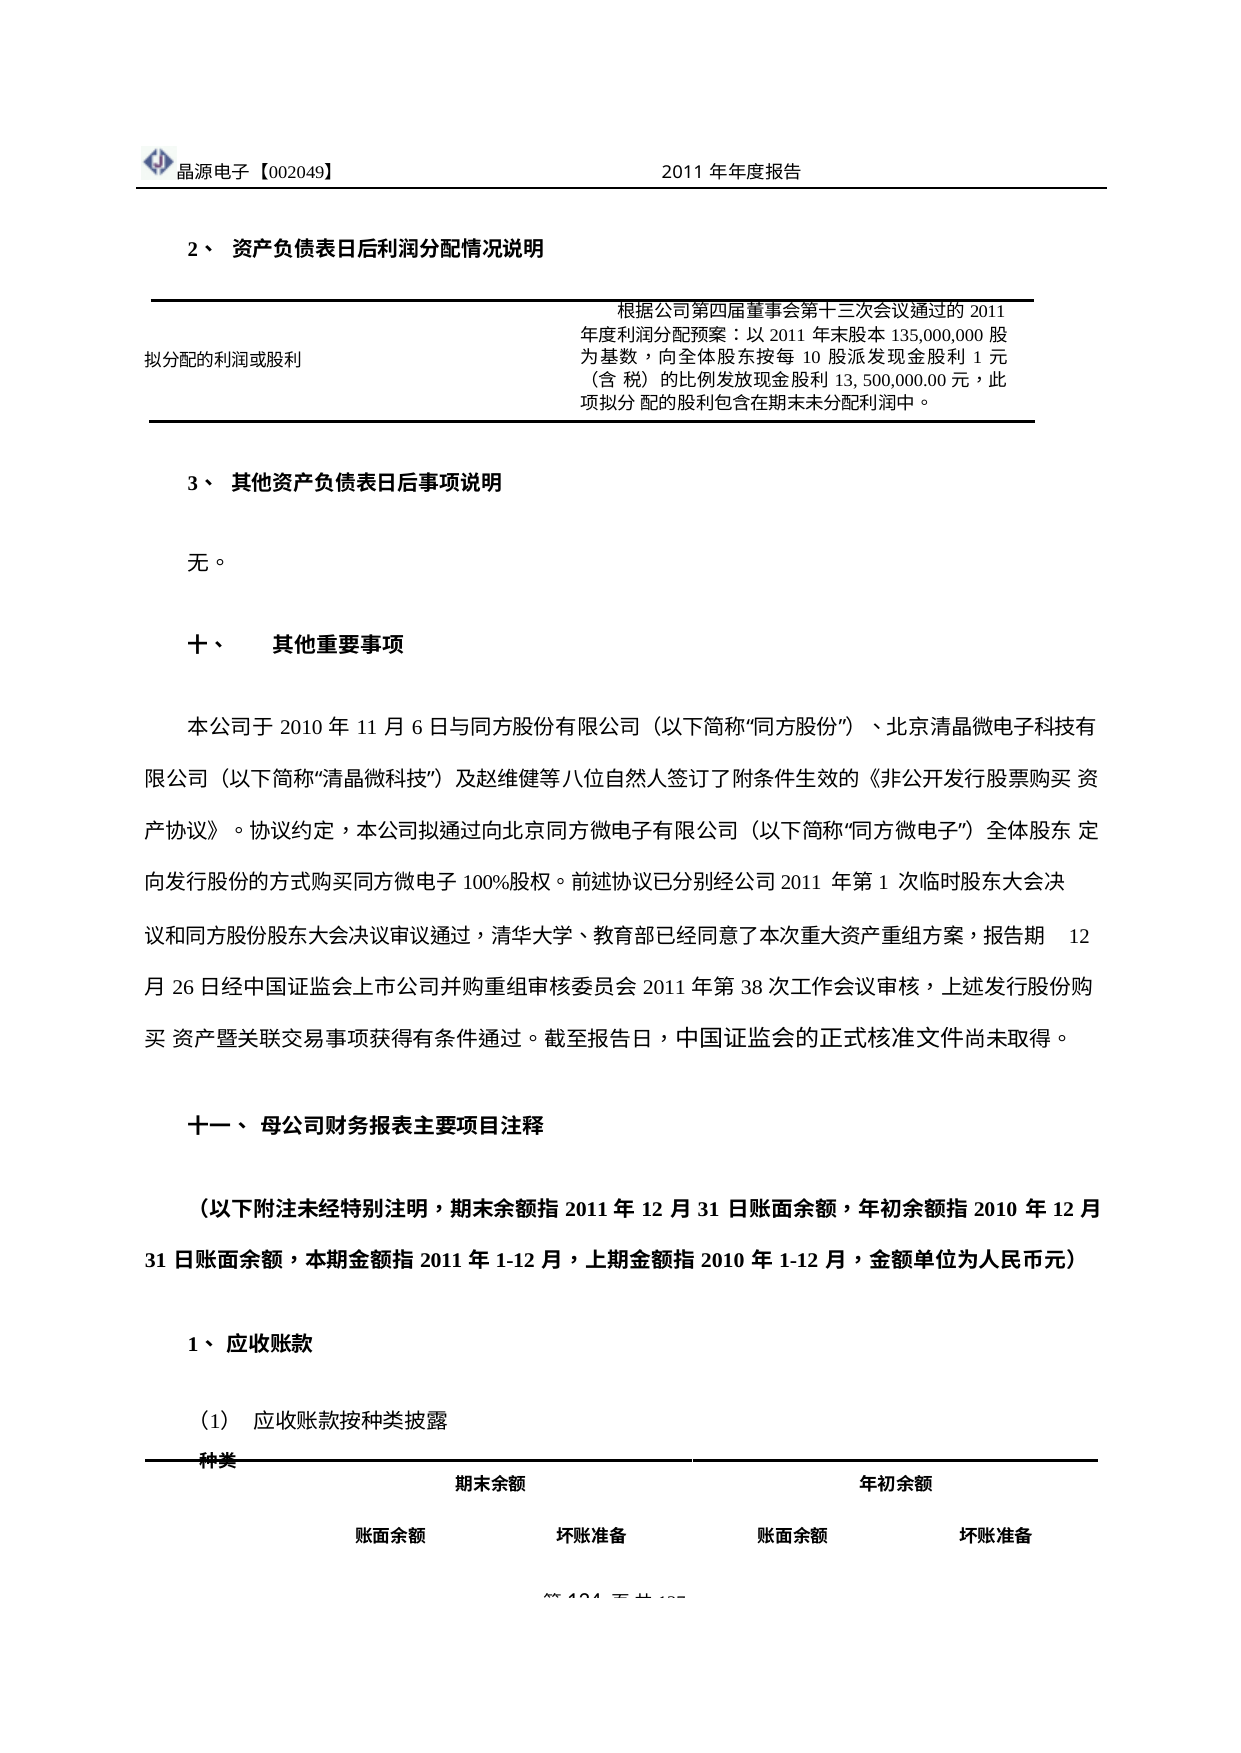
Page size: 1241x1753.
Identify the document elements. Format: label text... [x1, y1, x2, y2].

text （以下附注未经特别注明，期末余额指 2011 年 12 月 31 日账面余额，年初余额指 2010 年 12 月 [187, 1194, 1113, 1222]
text 十、 其他重要事项 [187, 631, 1113, 659]
text 十一、 母公司财务报表主要项目注释 [187, 1111, 1113, 1140]
text 拟分配的利润或股利 [144, 347, 309, 371]
text 1、 应收账款 [187, 1329, 1113, 1358]
text 议和同方股份股东大会决议审议通过，清华大学、教育部已经同意了本次重大资产重组方案，报告期 12 [144, 922, 1113, 950]
text 期末余额 年初余额 [456, 1472, 1113, 1496]
text 月 26 日经中国证监会上市公司并购重组审核委员会 2011 年第 38 次工作会议审核，上述发行股份购买 资产暨关联交易事项获得有条件通过。截至报告日，中国证监会的正式核准文件尚未取得。 [144, 972, 1100, 1053]
text 3、 其他资产负债表日后事项说明 [187, 468, 1113, 496]
text 2、 资产负债表日后利润分配情况说明 [187, 234, 1113, 263]
text 无。 [187, 548, 1113, 576]
text 本公司于 2010 年 11 月 6 日与同方股份有限公司（以下简称“同方股份”）、北京清晶微电子科技有 限公司（以下简称“清晶微科技”）及赵维健等八位自然人签订了附条件生效的《非公开发行股票购买 资产协议》。协议约定，本公司拟通过向北京同方微电子有限公司（以下简称“同方微电子”）全体股东 定向发行股份的方式购买同方微电子 100%股权。前述协议已分别经公司 2011 年第 1 次临时股东大会决 [144, 712, 1099, 896]
text （1） 应收账款按种类披露 [187, 1406, 454, 1434]
text 账面余额 坏账准备 账面余额 坏账准备 [355, 1523, 1113, 1548]
text 种类 [199, 1448, 454, 1473]
picture [141, 146, 177, 180]
text 年度利润分配预案：以 2011 年末股本 135,000,000 股 为基数，向全体股东按每 10 股派发现金股利 1 元（含 税）的比例发放现金股利 13, 500,000.00 元，此项拟分 配的股利包含在期末未分配利润中。 [581, 323, 1008, 414]
text 根据公司第四届董事会第十三次会议通过的 2011 [617, 301, 1113, 322]
text 31 日账面余额，本期金额指 2011 年 1-12 月，上期金额指 2010 年 1-12 月，金额单位为人民币元） [144, 1245, 1113, 1273]
